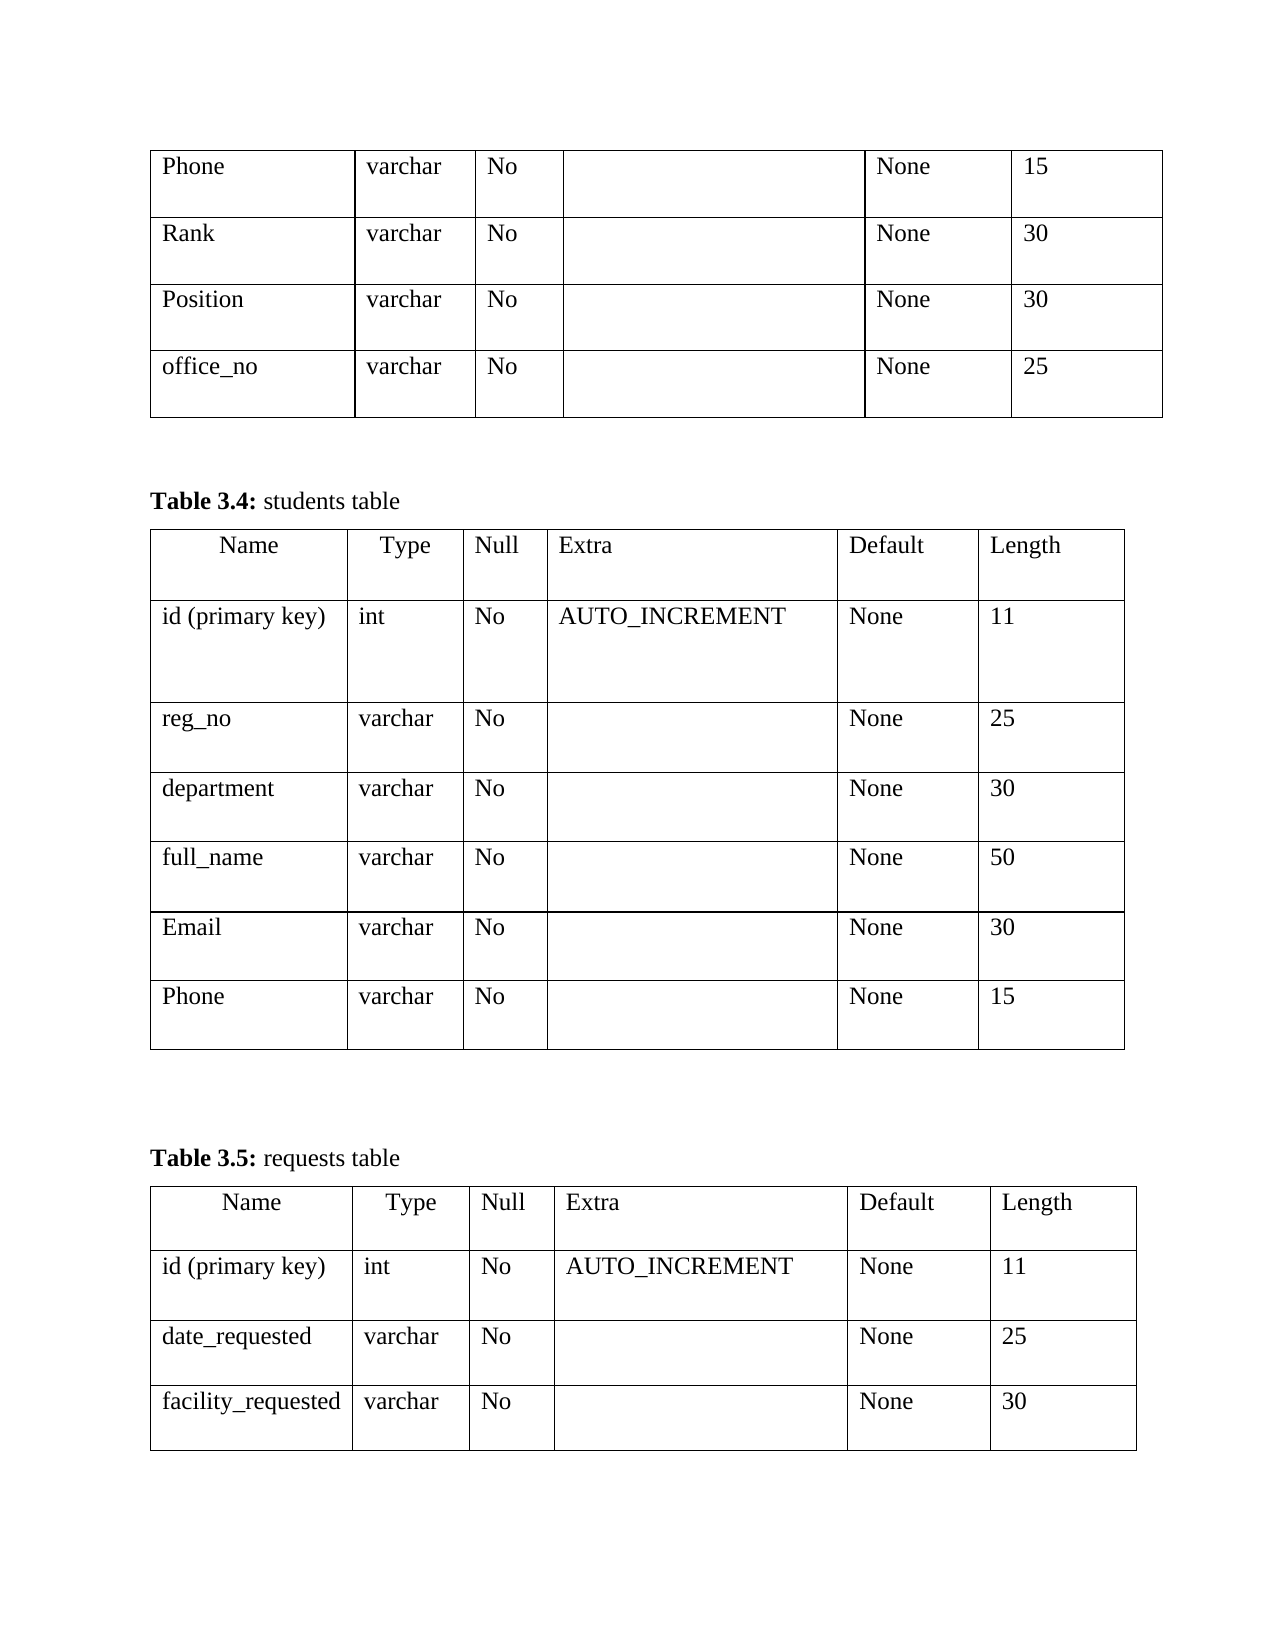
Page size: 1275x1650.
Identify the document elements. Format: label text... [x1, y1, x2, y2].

table_cell Position [151, 285, 354, 350]
table_cell No [476, 351, 563, 417]
table_header Default [838, 530, 978, 600]
table_cell full_name [151, 842, 347, 911]
table_cell id (primary key) [151, 601, 347, 702]
table_cell None [838, 703, 978, 772]
table_cell None [866, 218, 1011, 283]
table_cell No [476, 285, 563, 350]
table_cell None [866, 351, 1011, 417]
table_cell 30 [991, 1386, 1136, 1450]
table_cell facility_requested [151, 1386, 352, 1450]
table_cell varchar [356, 285, 475, 350]
text Table 3.5: requests table [150, 1143, 1125, 1172]
table_cell No [464, 913, 547, 980]
table_cell None [838, 773, 978, 841]
table_cell 11 [979, 601, 1124, 702]
table_cell date_requested [151, 1321, 352, 1385]
table_cell [555, 1321, 847, 1385]
table_cell Email [151, 913, 347, 980]
table_cell 30 [979, 913, 1124, 980]
table_header Extra [555, 1187, 847, 1250]
table_cell [548, 703, 837, 772]
table_header Length [991, 1187, 1136, 1250]
table_cell [548, 981, 837, 1049]
table_header Type [353, 1187, 469, 1250]
table_cell AUTO_INCREMENT [548, 601, 837, 702]
table_cell No [464, 773, 547, 841]
table_cell varchar [348, 981, 463, 1049]
table_cell No [464, 601, 547, 702]
table_cell 25 [1012, 351, 1162, 417]
table_header Length [979, 530, 1124, 600]
table_header Null [464, 530, 547, 600]
table_cell None [866, 285, 1011, 350]
text Table 3.4: students table [150, 486, 1125, 515]
table_cell 30 [1012, 285, 1162, 350]
table_cell int [348, 601, 463, 702]
table_cell varchar [356, 351, 475, 417]
table_cell [555, 1386, 847, 1450]
table_cell office_no [151, 351, 354, 417]
table_header Name [151, 1187, 352, 1250]
table_header Extra [548, 530, 837, 600]
table_cell [564, 218, 864, 283]
table_cell [548, 913, 837, 980]
table_cell 30 [979, 773, 1124, 841]
table_cell None [838, 913, 978, 980]
table_cell 50 [979, 842, 1124, 911]
table_cell id (primary key) [151, 1251, 352, 1320]
table_cell reg_no [151, 703, 347, 772]
table_cell department [151, 773, 347, 841]
table_cell varchar [353, 1386, 469, 1450]
table_header Null [470, 1187, 554, 1250]
table_cell 15 [979, 981, 1124, 1049]
table_cell None [838, 981, 978, 1049]
table_cell None [848, 1386, 990, 1450]
table_cell 25 [991, 1321, 1136, 1385]
table_cell No [476, 151, 563, 217]
table_cell [564, 351, 864, 417]
table_cell varchar [353, 1321, 469, 1385]
table_cell None [838, 842, 978, 911]
table_cell 15 [1012, 151, 1162, 217]
table_cell No [464, 981, 547, 1049]
table_cell None [866, 151, 1011, 217]
table_cell varchar [348, 842, 463, 911]
table_cell 11 [991, 1251, 1136, 1320]
table_cell No [476, 218, 563, 283]
table_cell [548, 773, 837, 841]
table_cell [548, 842, 837, 911]
table_cell [564, 151, 864, 217]
table_cell No [464, 703, 547, 772]
table_cell None [848, 1321, 990, 1385]
table_cell int [353, 1251, 469, 1320]
table_cell 30 [1012, 218, 1162, 283]
table_cell No [470, 1251, 554, 1320]
table_cell No [470, 1321, 554, 1385]
table_cell No [464, 842, 547, 911]
table_header Name [151, 530, 347, 600]
table_cell varchar [348, 703, 463, 772]
table_cell varchar [356, 151, 475, 217]
table_cell [564, 285, 864, 350]
table_cell 25 [979, 703, 1124, 772]
table_cell varchar [356, 218, 475, 283]
table_cell None [848, 1251, 990, 1320]
table_cell Phone [151, 981, 347, 1049]
table_cell varchar [348, 773, 463, 841]
table_cell Rank [151, 218, 354, 283]
table_cell AUTO_INCREMENT [555, 1251, 847, 1320]
table_cell varchar [348, 913, 463, 980]
table_header Type [348, 530, 463, 600]
table_header Default [848, 1187, 990, 1250]
table_cell Phone [151, 151, 354, 217]
table_cell No [470, 1386, 554, 1450]
table_cell None [838, 601, 978, 702]
